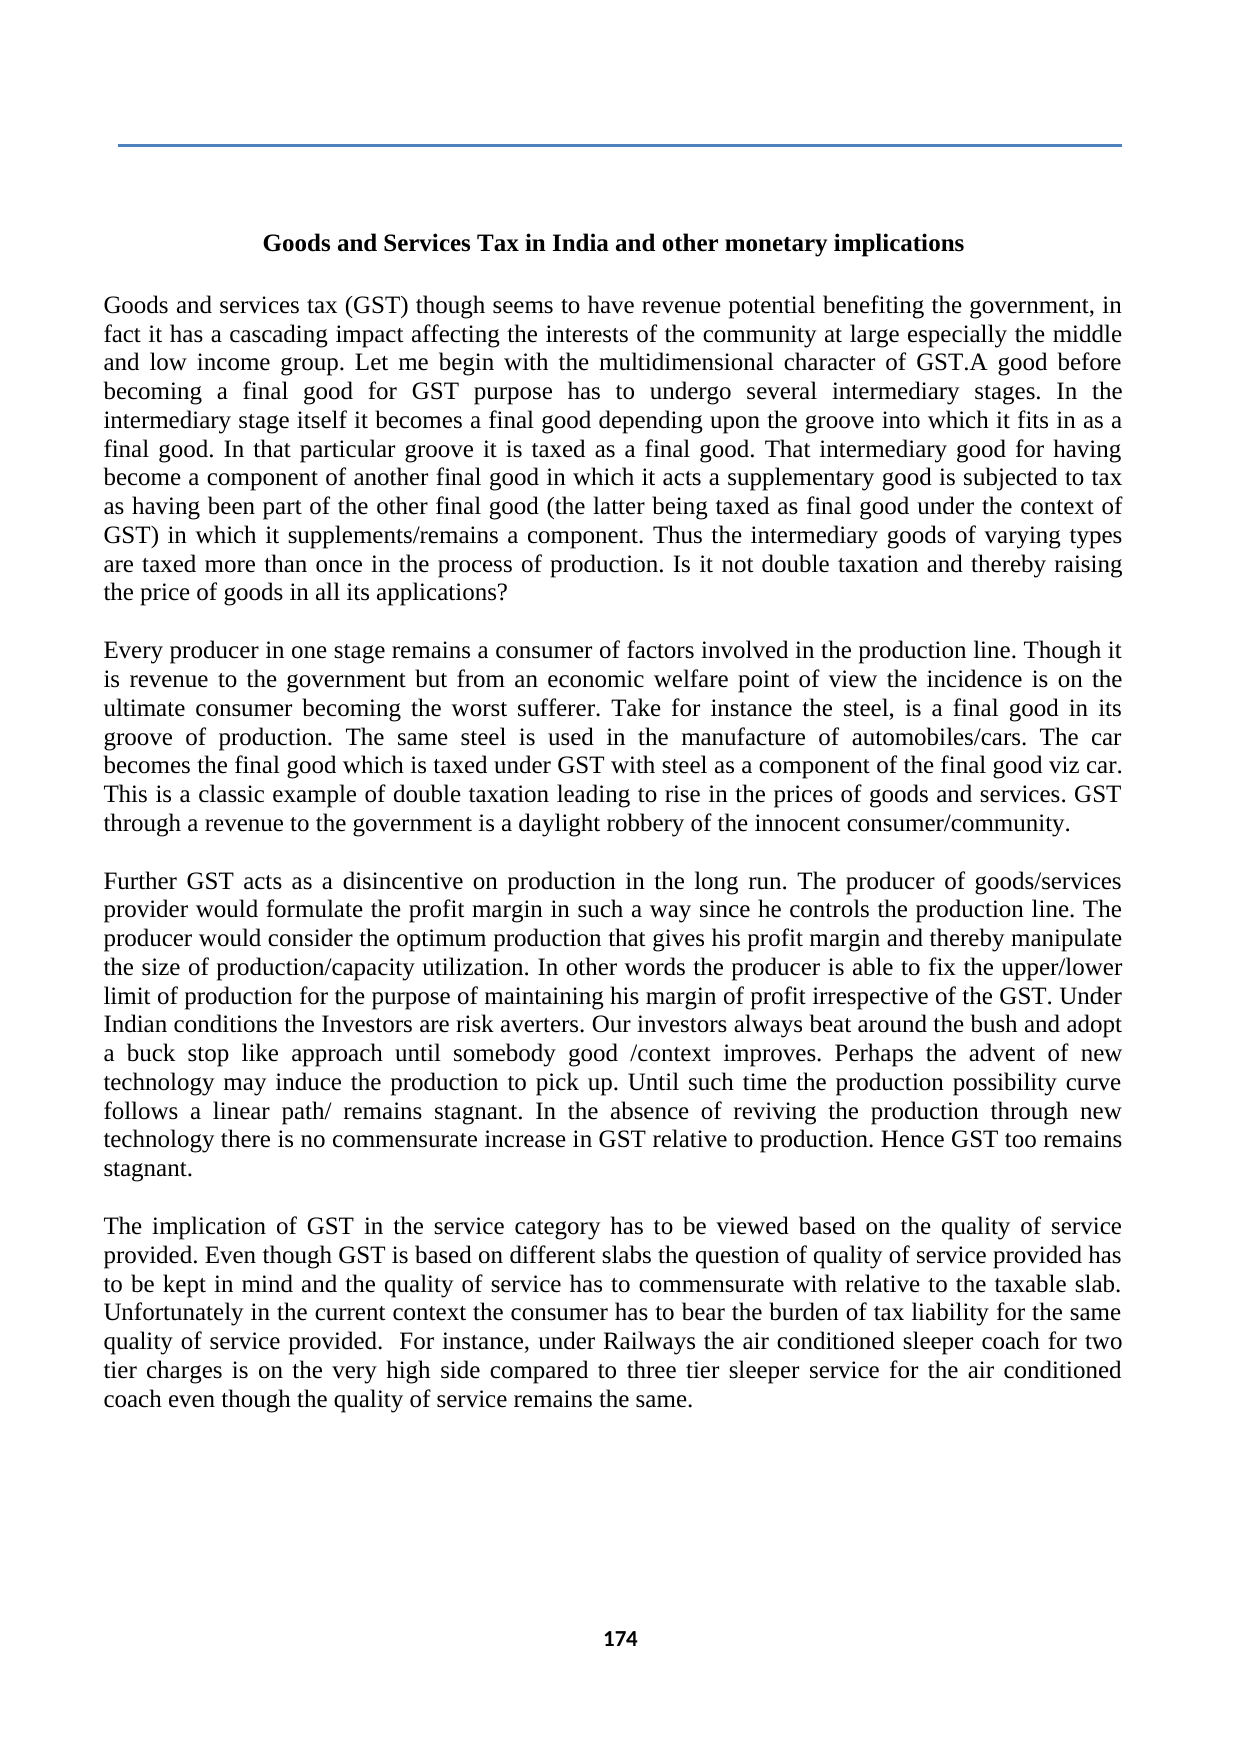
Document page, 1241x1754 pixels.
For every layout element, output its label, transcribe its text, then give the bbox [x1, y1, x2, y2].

text Goods and services tax (GST) though seems to have revenue potential benefiting the government, in fact it has a cascading impact affecting the interests of the community at large especially the middle and low income group. Let me begin with the multidimensional character of GST.A good before becoming a final good for GST purpose has to undergo several intermediary stages. In the intermediary stage itself it becomes a final good depending upon the groove into which it fits in as a final good. In that particular groove it is taxed as a final good. That intermediary good for having become a component of another final good in which it acts a supplementary good is subjected to tax as having been part of the other final good (the latter being taxed as final good under the context of GST) in which it supplements/remains a component. Thus the intermediary goods of varying types are taxed more than once in the process of production. Is it not double taxation and thereby raising the price of goods in all its applications? [103, 290, 1123, 606]
text Every producer in one stage remains a consumer of factors involved in the production line. Though it is revenue to the government but from an economic welfare point of view the incidence is on the ultimate consumer becoming the worst sufferer. Take for instance the steel, is a final good in its groove of production. The same steel is used in the manufacture of automobiles/cars. The car becomes the final good which is taxed under GST with steel as a component of the final good viz car. This is a classic example of double taxation leading to rise in the prices of goods and services. GST through a revenue to the government is a daylight robbery of the innocent consumer/community. [103, 635, 1123, 837]
subtitle Goods and Services Tax in India and other monetary implications [103, 228, 1123, 257]
text Further GST acts as a disincentive on production in the long run. The producer of goods/services provider would formulate the profit margin in such a way since he controls the production line. The producer would consider the optimum production that gives his profit margin and thereby manipulate the size of production/capacity utilization. In other words the producer is able to fix the upper/lower limit of production for the purpose of maintaining his margin of profit irrespective of the GST. Under Indian conditions the Investors are risk averters. Our investors always beat around the bush and adopt a buck stop like approach until somebody good /context improves. Perhaps the advent of new technology may induce the production to pick up. Until such time the production possibility curve follows a linear path/ remains stagnant. In the absence of reviving the production through new technology there is no commensurate increase in GST relative to production. Hence GST too remains stagnant. [103, 866, 1123, 1182]
text The implication of GST in the service category has to be viewed based on the quality of service provided. Even though GST is based on different slabs the question of quality of service provided has to be kept in mind and the quality of service has to commensurate with relative to the taxable slab. Unfortunately in the current context the consumer has to bear the burden of tax liability for the same quality of service provided. For instance, under Railways the air conditioned sleeper coach for two tier charges is on the very high side compared to three tier sleeper service for the air conditioned coach even though the quality of service remains the same. [103, 1211, 1123, 1412]
